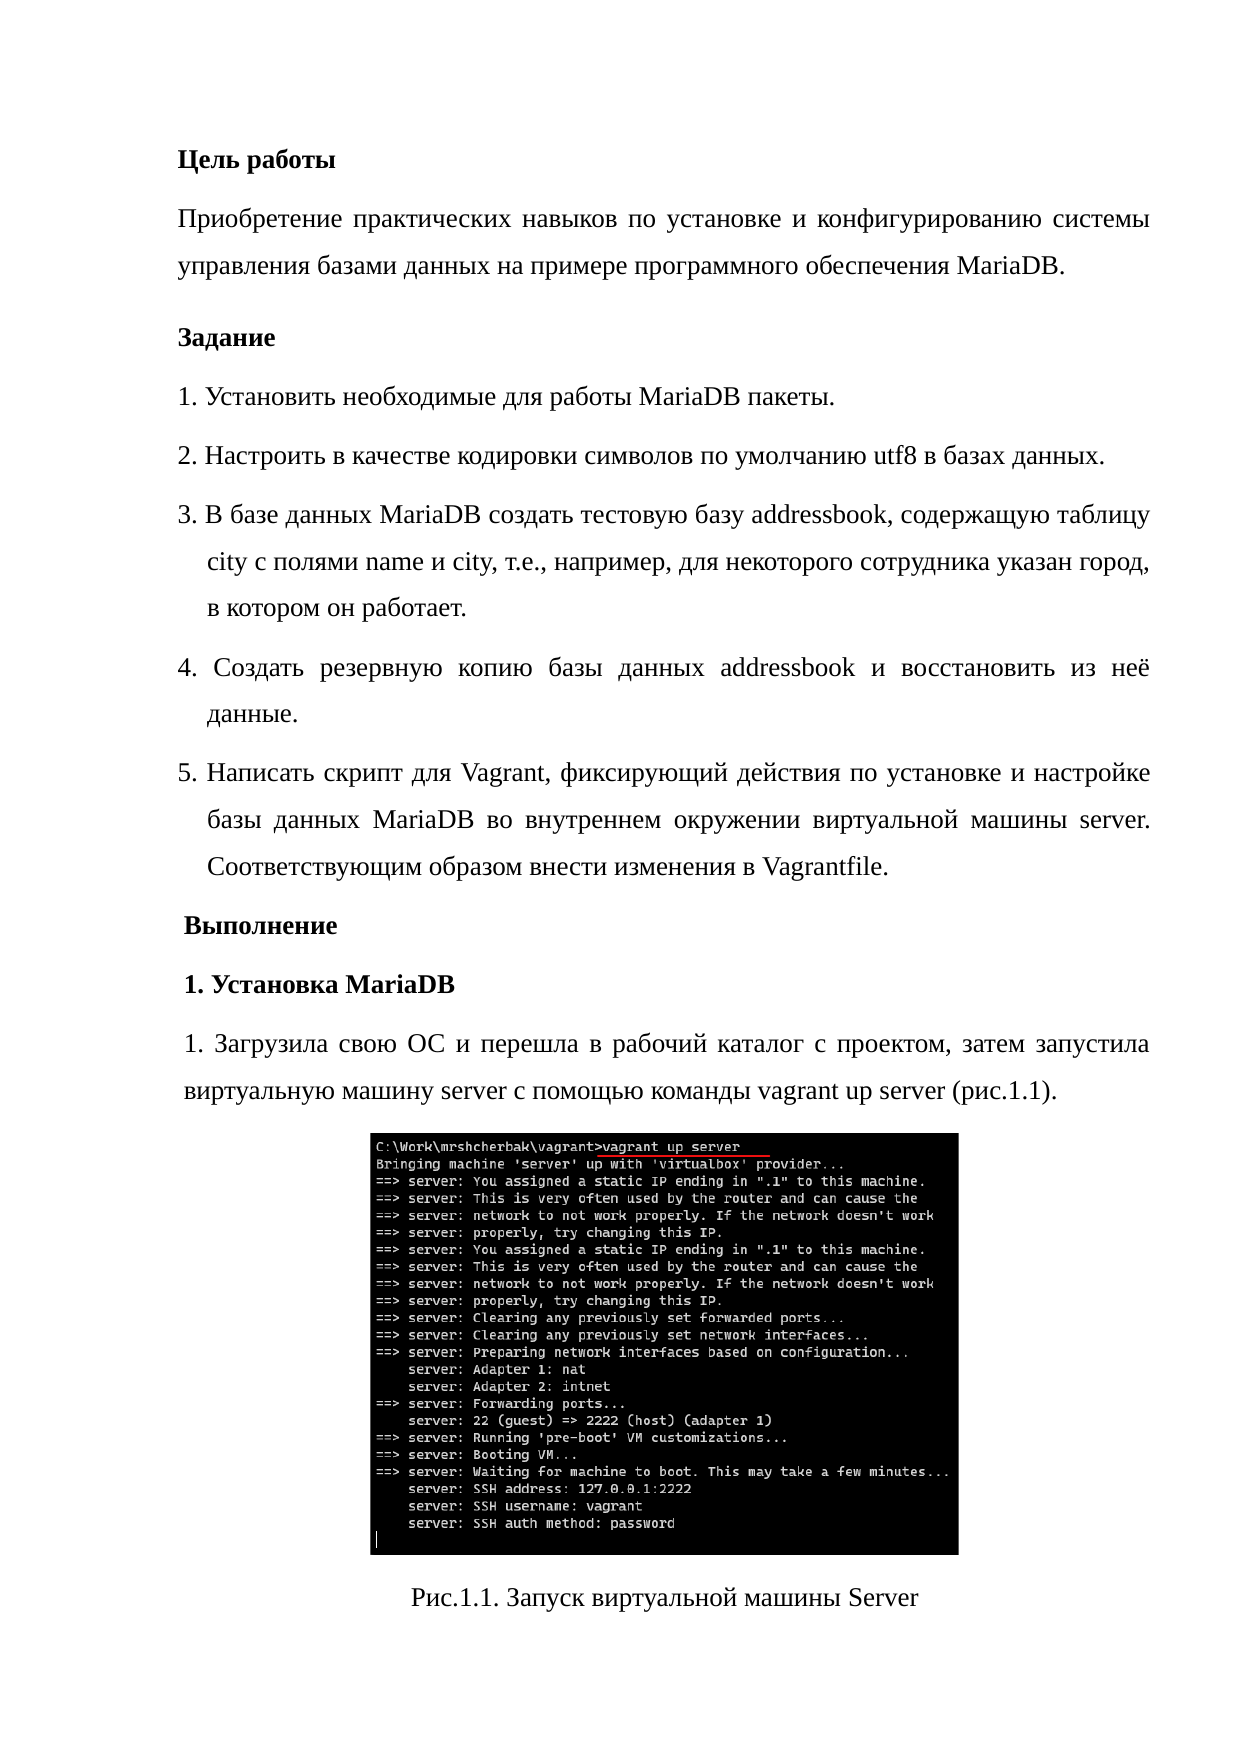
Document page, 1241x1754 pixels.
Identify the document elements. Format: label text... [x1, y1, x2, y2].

picture [370, 1133, 959, 1555]
text Выполнение [183, 909, 1152, 940]
text 1. Установить необходимые для работы MariaDB пакеты. [177, 380, 1152, 411]
subtitle Цель работы [177, 143, 1152, 174]
text Приобретение практических навыков по установке и конфигурированию системы управления базами данных на примере программного обеспечения MariaDB. [177, 202, 1152, 280]
text 1. Установка MariaDB [183, 968, 1152, 999]
text 1. Загрузила свою ОС и перешла в рабочий каталог с проектом, затем запустила виртуальную машину server с помощью команды vagrant up server (рис.1.1). [183, 1027, 1152, 1105]
text 3. В базе данных MariaDB создать тестовую базу addressbook, содержащую таблицу city с полями name и city, т.е., например, для некоторого сотрудника указан город, в котором он работает. [177, 498, 1152, 623]
text 4. Создать резервную копию базы данных addressbook и восстановить из неё данные. [177, 651, 1152, 728]
text 5. Написать скрипт для Vagrant, фиксирующий действия по установке и настройке базы данных MariaDB во внутреннем окружении виртуальной машины server. Соответствующим образом внести изменения в Vagrantfile. [177, 756, 1152, 881]
subtitle Задание [177, 321, 1152, 352]
text 2. Настроить в качестве кодировки символов по умолчанию utf8 в базах данных. [177, 439, 1152, 470]
text Рис.1.1. Запуск виртуальной машины Server [177, 1581, 1152, 1612]
